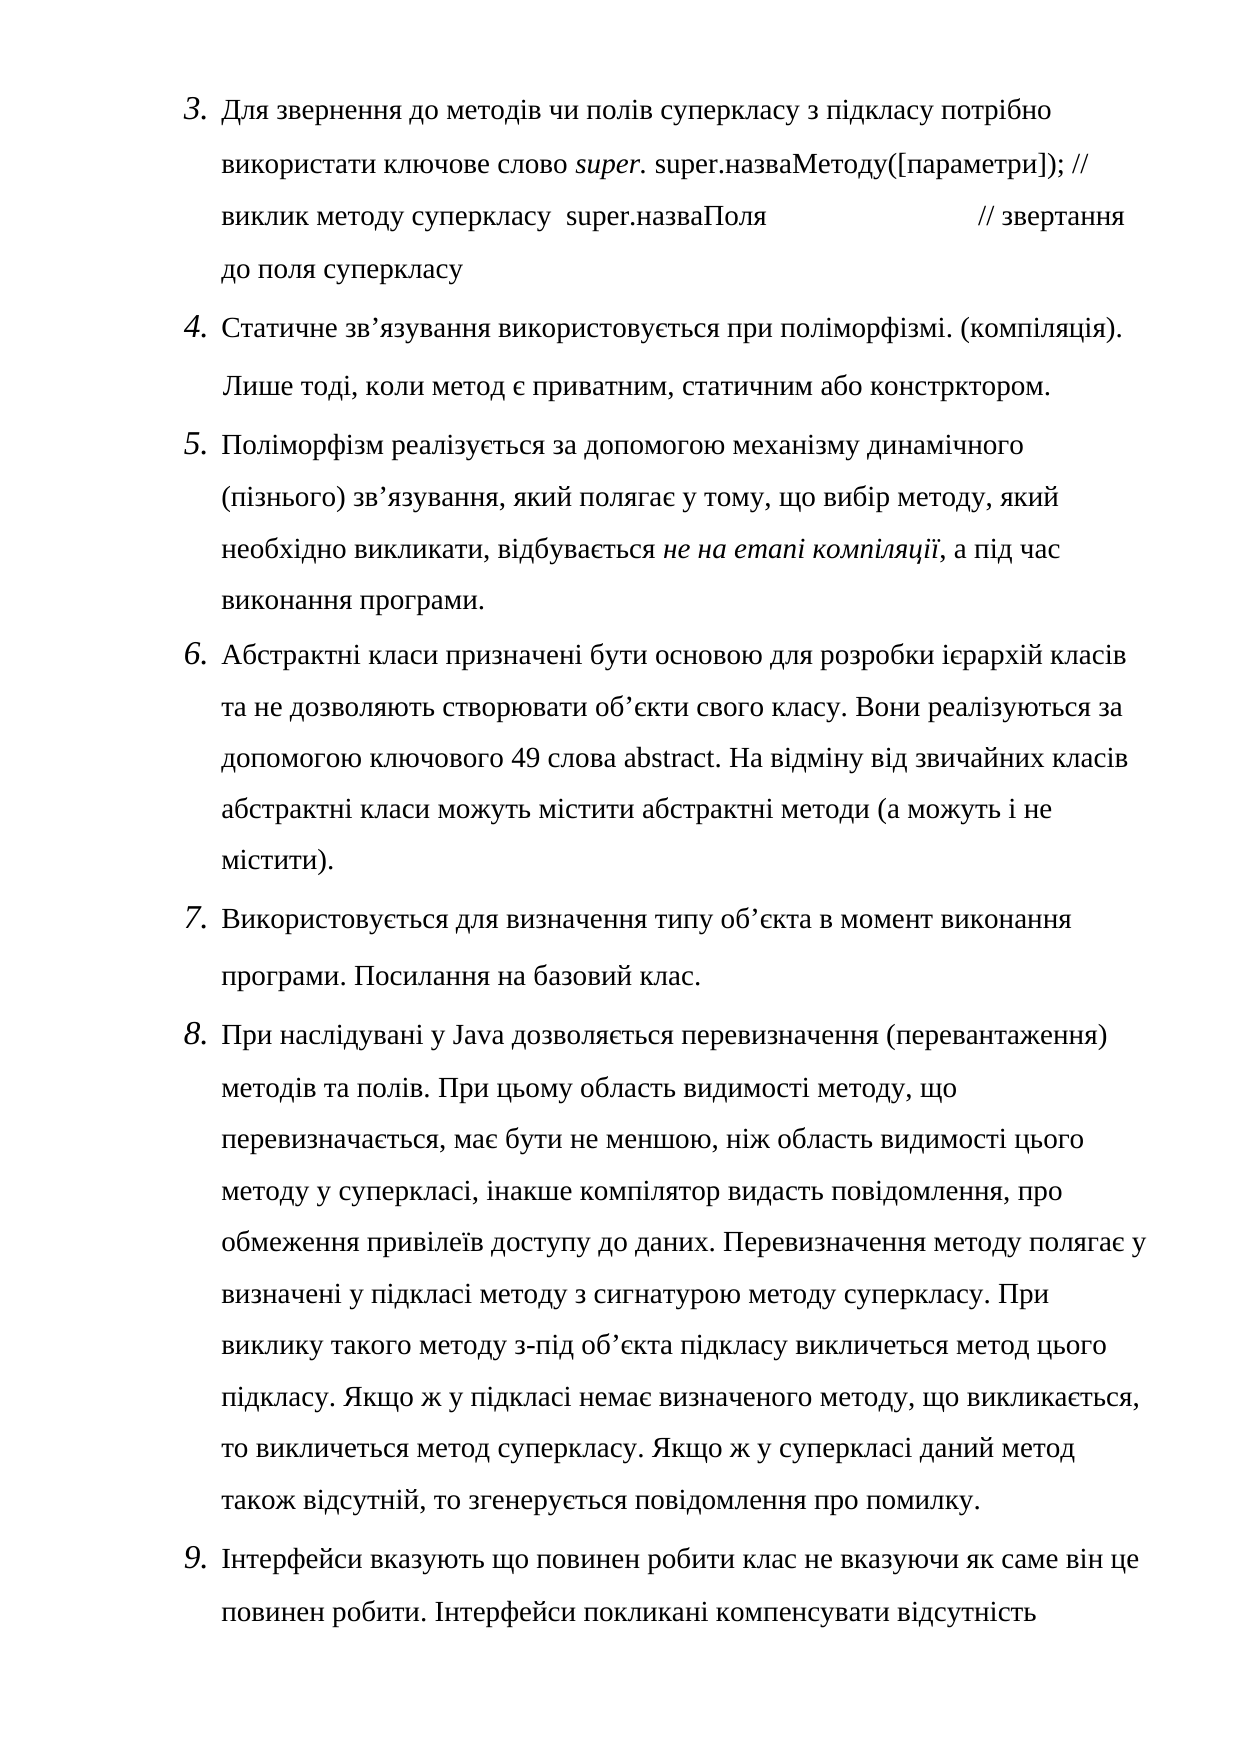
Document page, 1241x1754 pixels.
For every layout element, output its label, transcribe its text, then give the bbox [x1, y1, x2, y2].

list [183, 1538, 1152, 1628]
text Лише тоді, коли метод є приватним, статичним або констрктором. [223, 368, 1152, 401]
list Поліморфізм реалізується за допомогою механізму динамічного (пізнього) зв’язування, який полягає у тому, що вибір методу, який необхідно викликати, відбувається не на етапі компіляції, а під час виконання програми. [183, 423, 1152, 616]
list Статичне зв’язування використовується при поліморфізмі. (компіляція). [183, 307, 1152, 345]
list Для звернення до методів чи полів суперкласу з підкласу потрібно використати ключове слово super. super.назваМетоду([параметри]); // виклик методу суперкласу super.назваПоля // звертання до поля суперкласу [183, 88, 1152, 285]
list Абстрактні класи призначені бути основою для розробки ієрархій класів та не дозволяють створювати об’єкти свого класу. Вони реалізуються за допомогою ключового 49 слова abstract. На відміну від звичайних класів абстрактні класи можуть містити абстрактні методи (а можуть і не містити). [183, 633, 1152, 876]
list Використовується для визначення типу об’єкта в момент виконання програми. Посилання на базовий клас. [183, 898, 1152, 991]
list При наслідувані у Java дозволяється перевизначення (перевантаження) методів та полів. При цьому область видимості методу, що перевизначається, має бути не меншою, ніж область видимості цього методу у суперкласі, інакше компілятор видасть повідомлення, про обмеження привілеїв доступу до даних. Перевизначення методу полягає у визначені у підкласі методу з сигнатурою методу суперкласу. При виклику такого методу з-під об’єкта підкласу викличеться метод цього підкласу. Якщо ж у підкласі немає визначеного методу, що викликається, то викличеться метод суперкласу. Якщо ж у суперкласі даний метод також відсутній, то згенерується повідомлення про помилку. [183, 1013, 1152, 1516]
